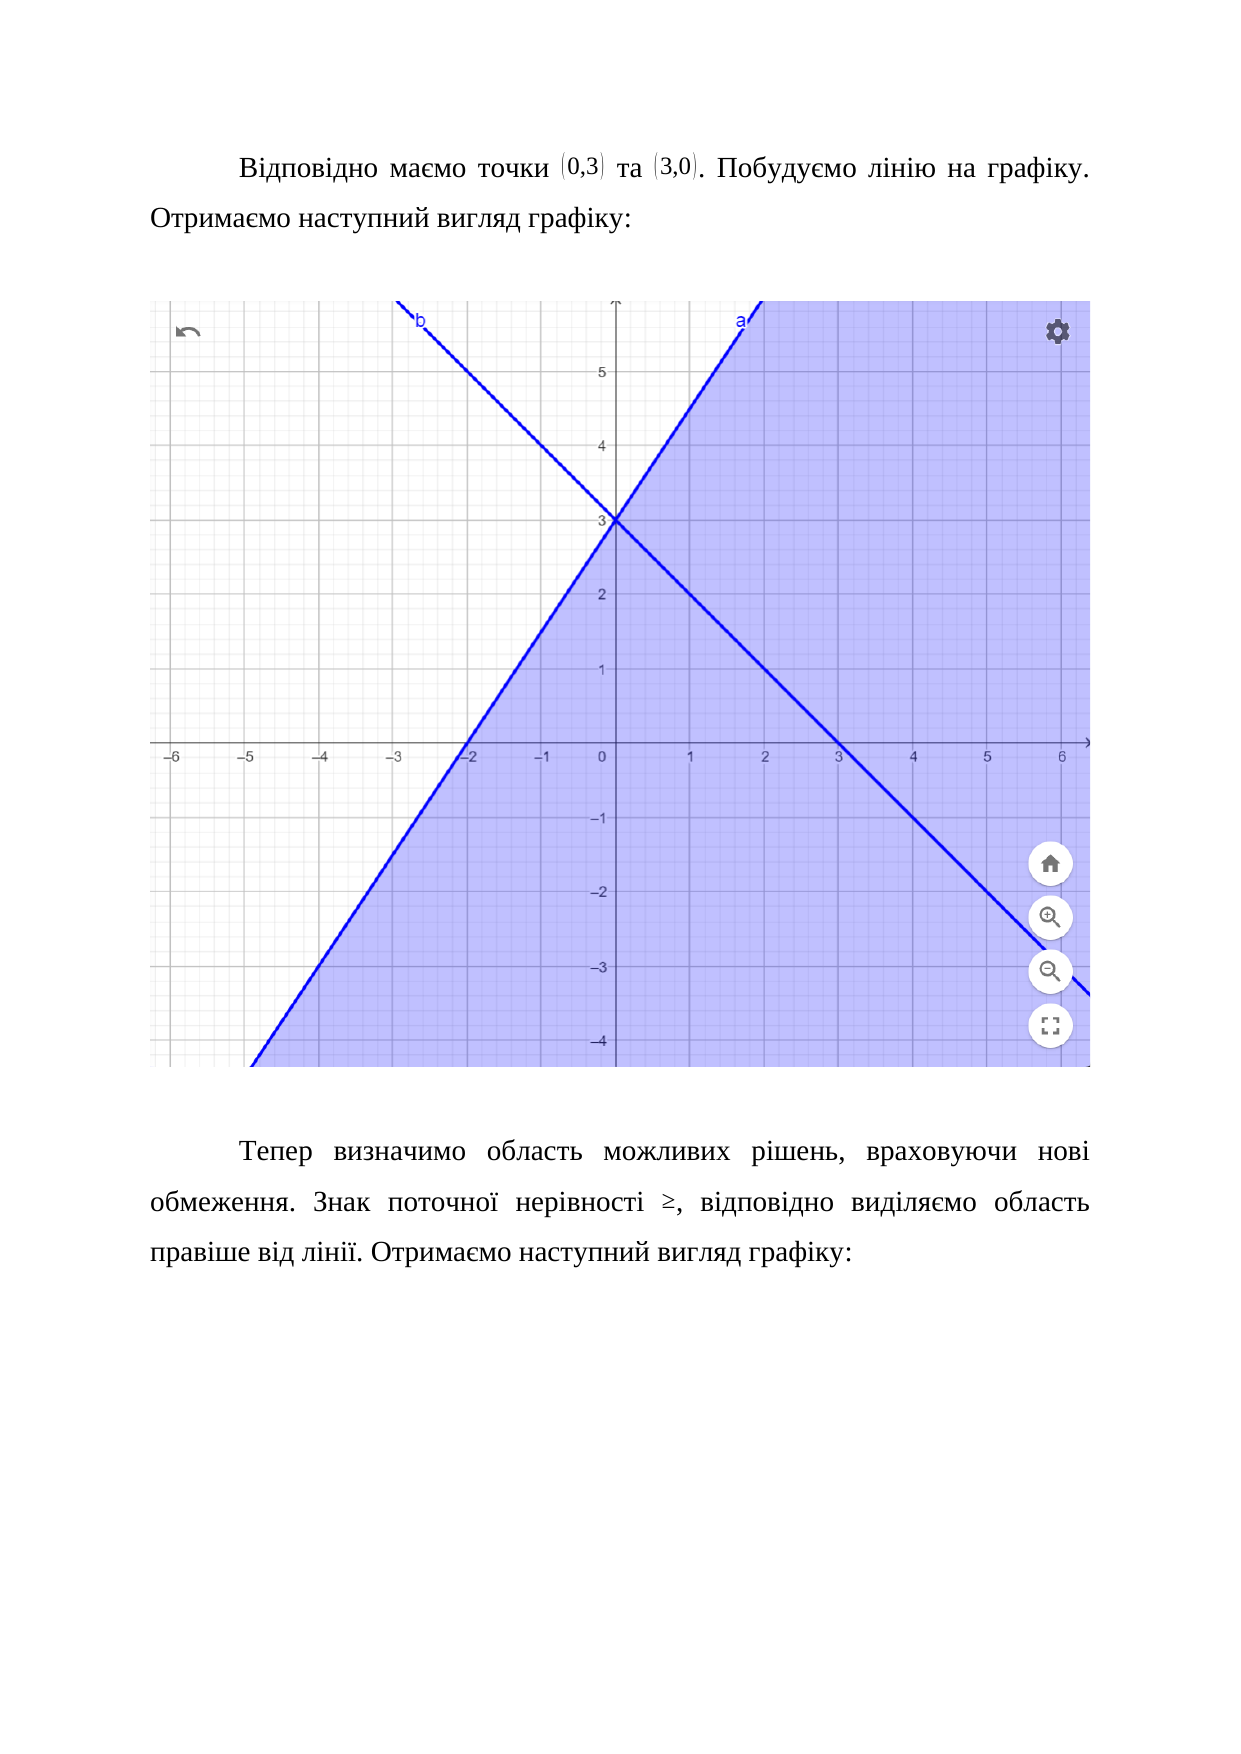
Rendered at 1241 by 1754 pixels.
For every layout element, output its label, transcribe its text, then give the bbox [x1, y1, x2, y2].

text Відповідно маємо точки та . Побудуємо лінію на графіку. Отримаємо наступний вигляд графіку: [150, 150, 1090, 234]
picture [150, 301, 1091, 1067]
text Тепер визначимо область можливих рішень, враховуючи нові обмеження. Знак поточної нерівності , відповідно виділяємо область правіше від лінії. Отримаємо наступний вигляд графіку: [150, 1133, 1090, 1268]
